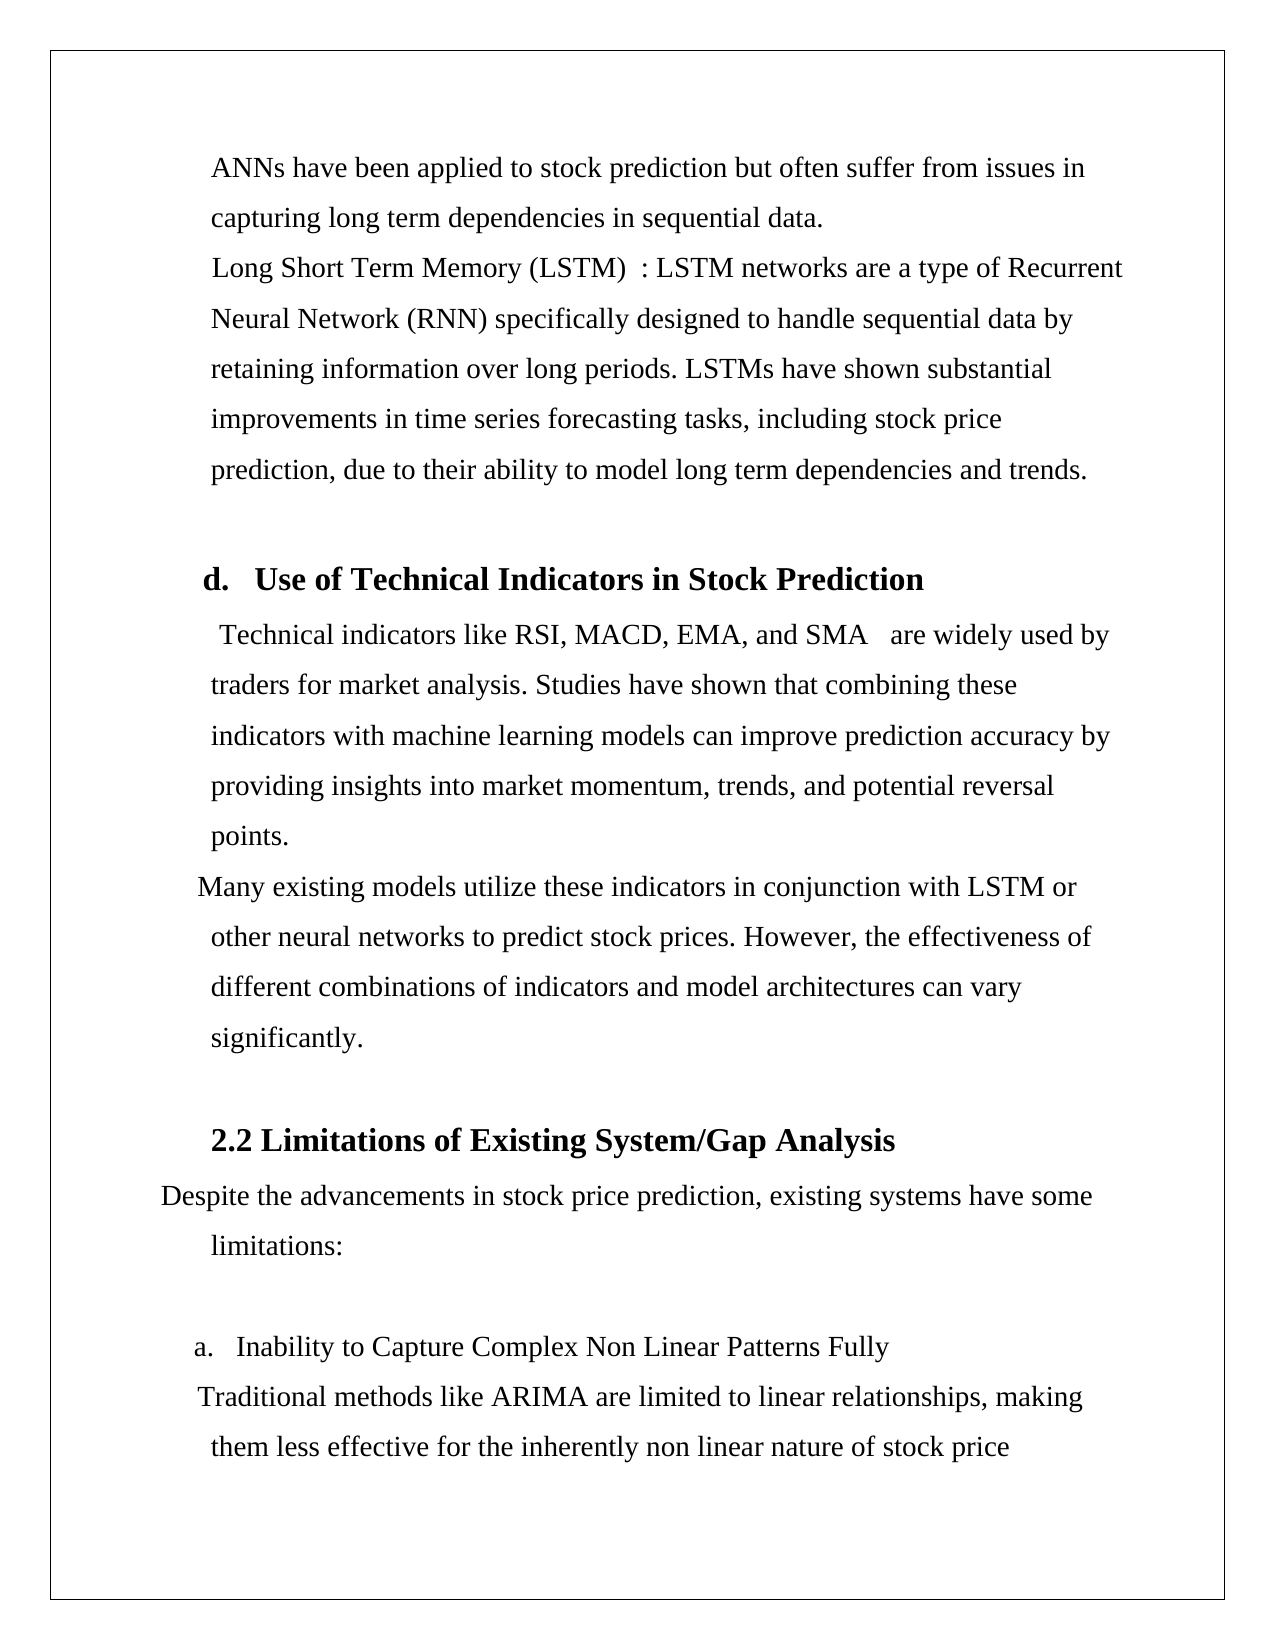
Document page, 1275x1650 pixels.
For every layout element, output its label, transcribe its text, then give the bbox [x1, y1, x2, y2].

subtitle Many existing models utilize these indicators in conjunction with LSTM or other neural networks to predict stock prices. However, the effectiveness of different combinations of indicators and model architectures can vary significantly. [161, 869, 1135, 1053]
subtitle Despite the advancements in stock price prediction, existing systems have some limitations: [161, 1178, 1135, 1262]
subtitle Long Short Term Memory (LSTM) : LSTM networks are a type of Recurrent Neural Network (RNN) specifically designed to handle sequential data by retaining information over long periods. LSTMs have shown substantial improvements in time series forecasting tasks, including stock price prediction, due to their ability to model long term dependencies and trends. [161, 251, 1135, 485]
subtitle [161, 1379, 1135, 1463]
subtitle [161, 150, 1135, 234]
subtitle a. Inability to Capture Complex Non Linear Patterns Fully [150, 1329, 1135, 1362]
subtitle 2.2 Limitations of Existing System/Gap Analysis [161, 1120, 1135, 1159]
subtitle d. Use of Technical Indicators in Stock Prediction [161, 560, 1135, 598]
subtitle Technical indicators like RSI, MACD, EMA, and SMA are widely used by traders for market analysis. Studies have shown that combining these indicators with machine learning models can improve prediction accuracy by providing insights into market momentum, trends, and potential reversal points. [161, 617, 1135, 852]
